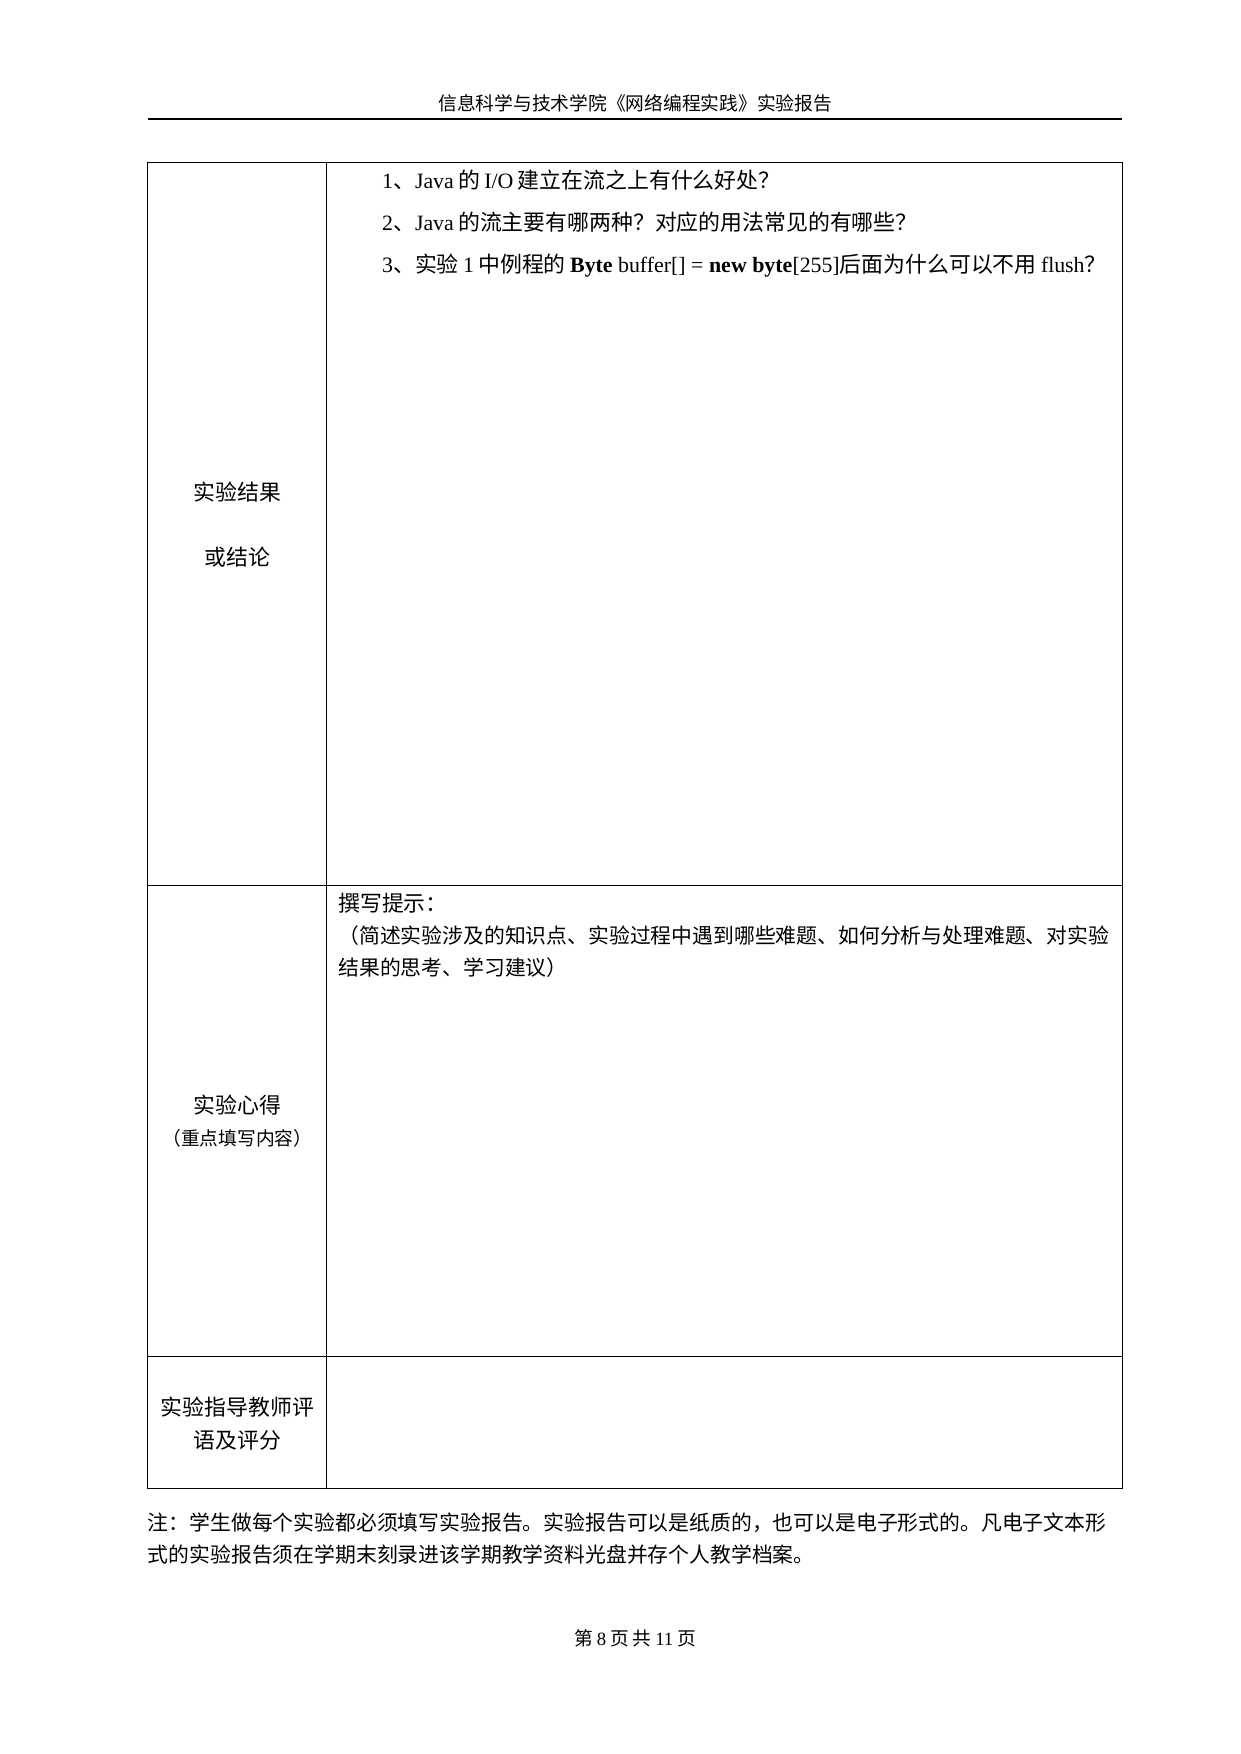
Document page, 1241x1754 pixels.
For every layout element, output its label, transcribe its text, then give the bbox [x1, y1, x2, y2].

table_cell [327, 1357, 1122, 1488]
text 注：学生做每个实验都必须填写实验报告。实验报告可以是纸质的，也可以是电子形式的。凡电子文本形式的实验报告须在学期末刻录进该学期教学资料光盘并存个人教学档案。 [148, 1505, 1122, 1570]
table_cell 实验结果 或结论 [148, 163, 326, 884]
table_cell 实验指导教师评语及评分 [148, 1357, 326, 1488]
table_cell 实验心得 （重点填写内容） [148, 886, 326, 1356]
table_cell 1、Java的I/O建立在流之上有什么好处？ 2、Java的流主要有哪两种？对应的用法常见的有哪些？ 3、实验1中例程的Byte buffer[] = new byte[255]后面为什么可以不用flush？ [327, 163, 1122, 884]
table_cell 撰写提示： （简述实验涉及的知识点、实验过程中遇到哪些难题、如何分析与处理难题、对实验结果的思考、学习建议） [327, 886, 1122, 1356]
